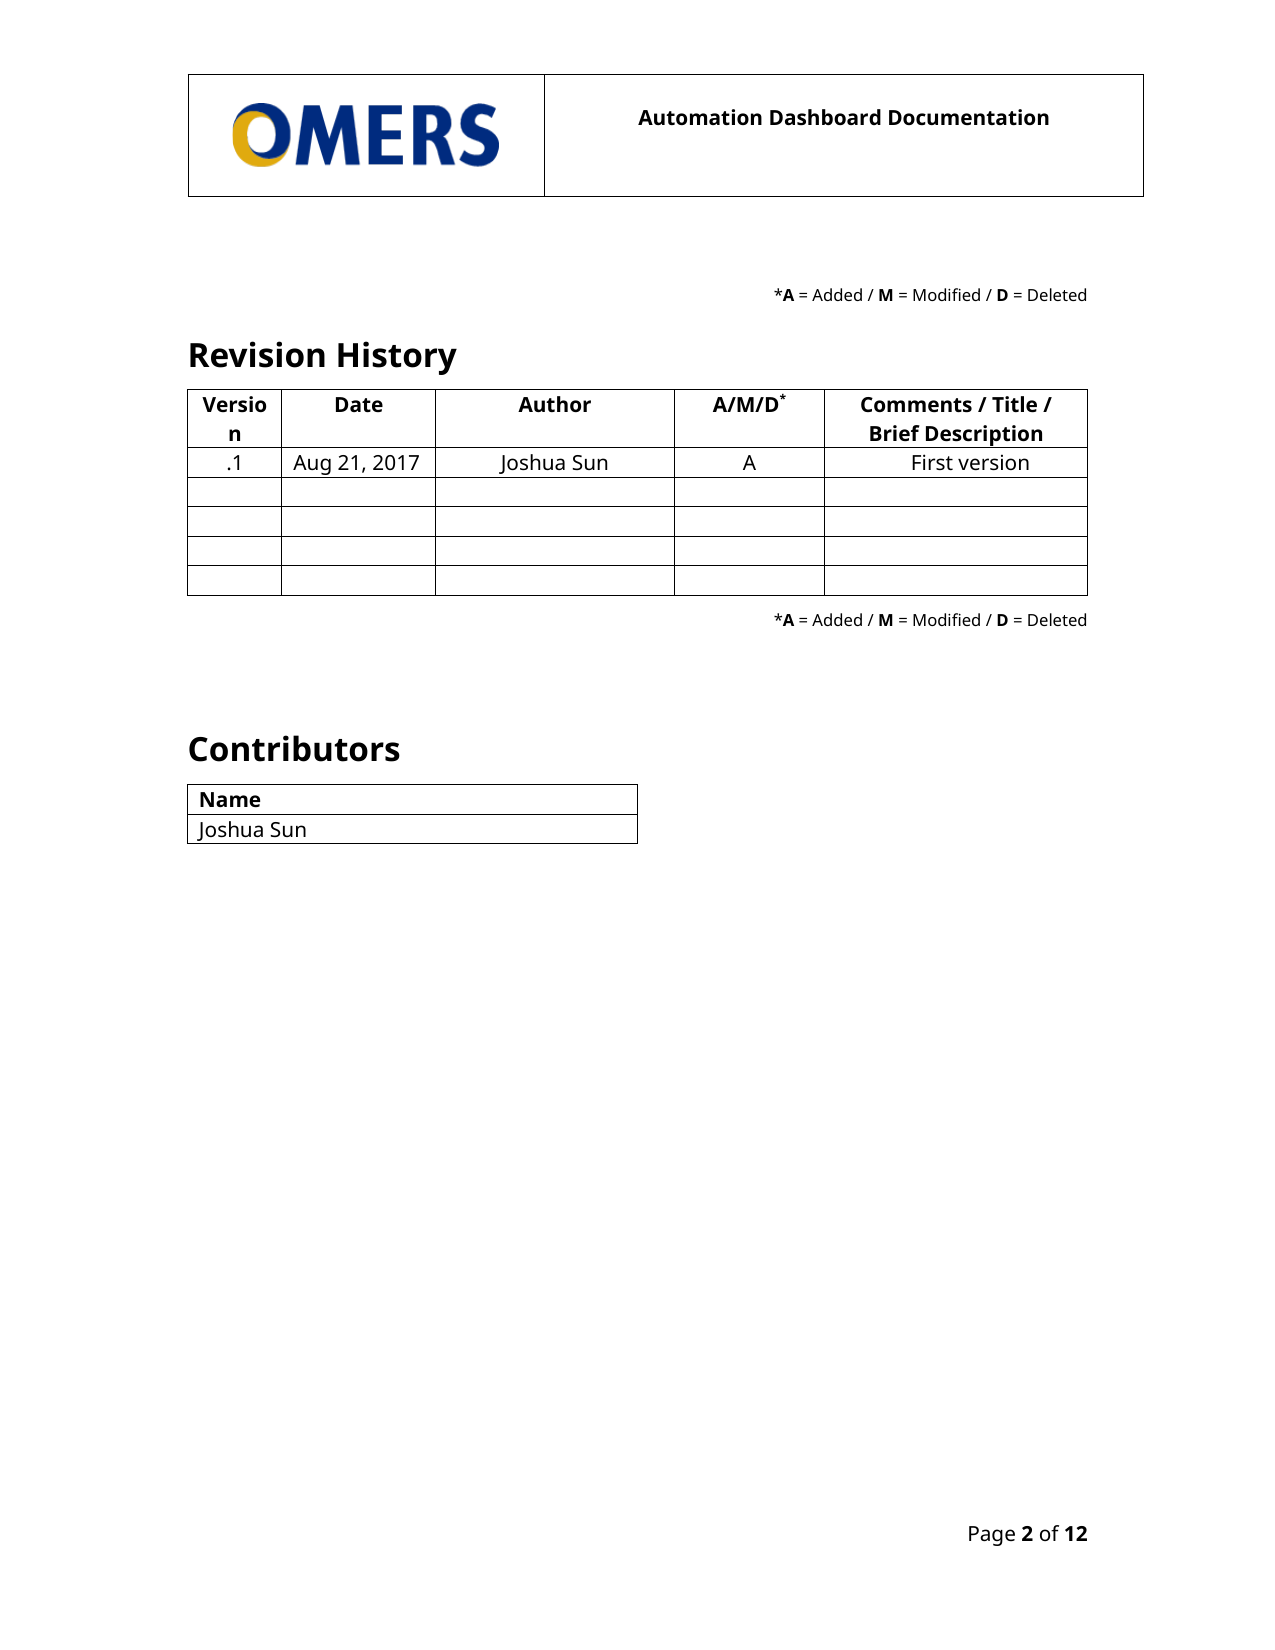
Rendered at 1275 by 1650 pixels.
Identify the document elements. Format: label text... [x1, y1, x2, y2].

table_cell [436, 478, 674, 506]
table_cell [282, 507, 435, 536]
picture [232, 103, 500, 168]
text *A = Added / M = Modified / D = Deleted [187, 284, 1087, 306]
table_cell [436, 566, 674, 594]
table_cell [436, 507, 674, 536]
table_cell Joshua Sun [188, 815, 637, 843]
table_cell [675, 507, 824, 536]
table_cell [188, 566, 281, 594]
table_cell [188, 537, 281, 565]
table_cell [675, 537, 824, 565]
table_cell A [675, 448, 824, 477]
table_cell Aug 21, 2017 [282, 448, 435, 477]
table_cell [282, 478, 435, 506]
table_header A/M/D* [675, 390, 824, 447]
text *A = Added / M = Modified / D = Deleted [187, 608, 1087, 631]
table_header Author [436, 390, 674, 447]
table_cell [282, 537, 435, 565]
subtitle Revision History [187, 331, 1087, 377]
table_cell .1 [188, 448, 281, 477]
table_cell [188, 478, 281, 506]
table_cell [825, 507, 1087, 536]
table_cell [675, 478, 824, 506]
table_cell [675, 566, 824, 594]
subtitle Contributors [187, 726, 1087, 772]
table_cell [825, 537, 1087, 565]
table_header Name [188, 785, 637, 814]
table_cell [282, 566, 435, 594]
table_cell [188, 507, 281, 536]
table_cell First version [825, 448, 1087, 477]
table_cell Joshua Sun [436, 448, 674, 477]
table_header Date [282, 390, 435, 447]
table_cell [436, 537, 674, 565]
table_cell [825, 478, 1087, 506]
table_header Version [188, 390, 281, 447]
table_cell [825, 566, 1087, 594]
table_header Comments / Title / Brief Description [825, 390, 1087, 447]
